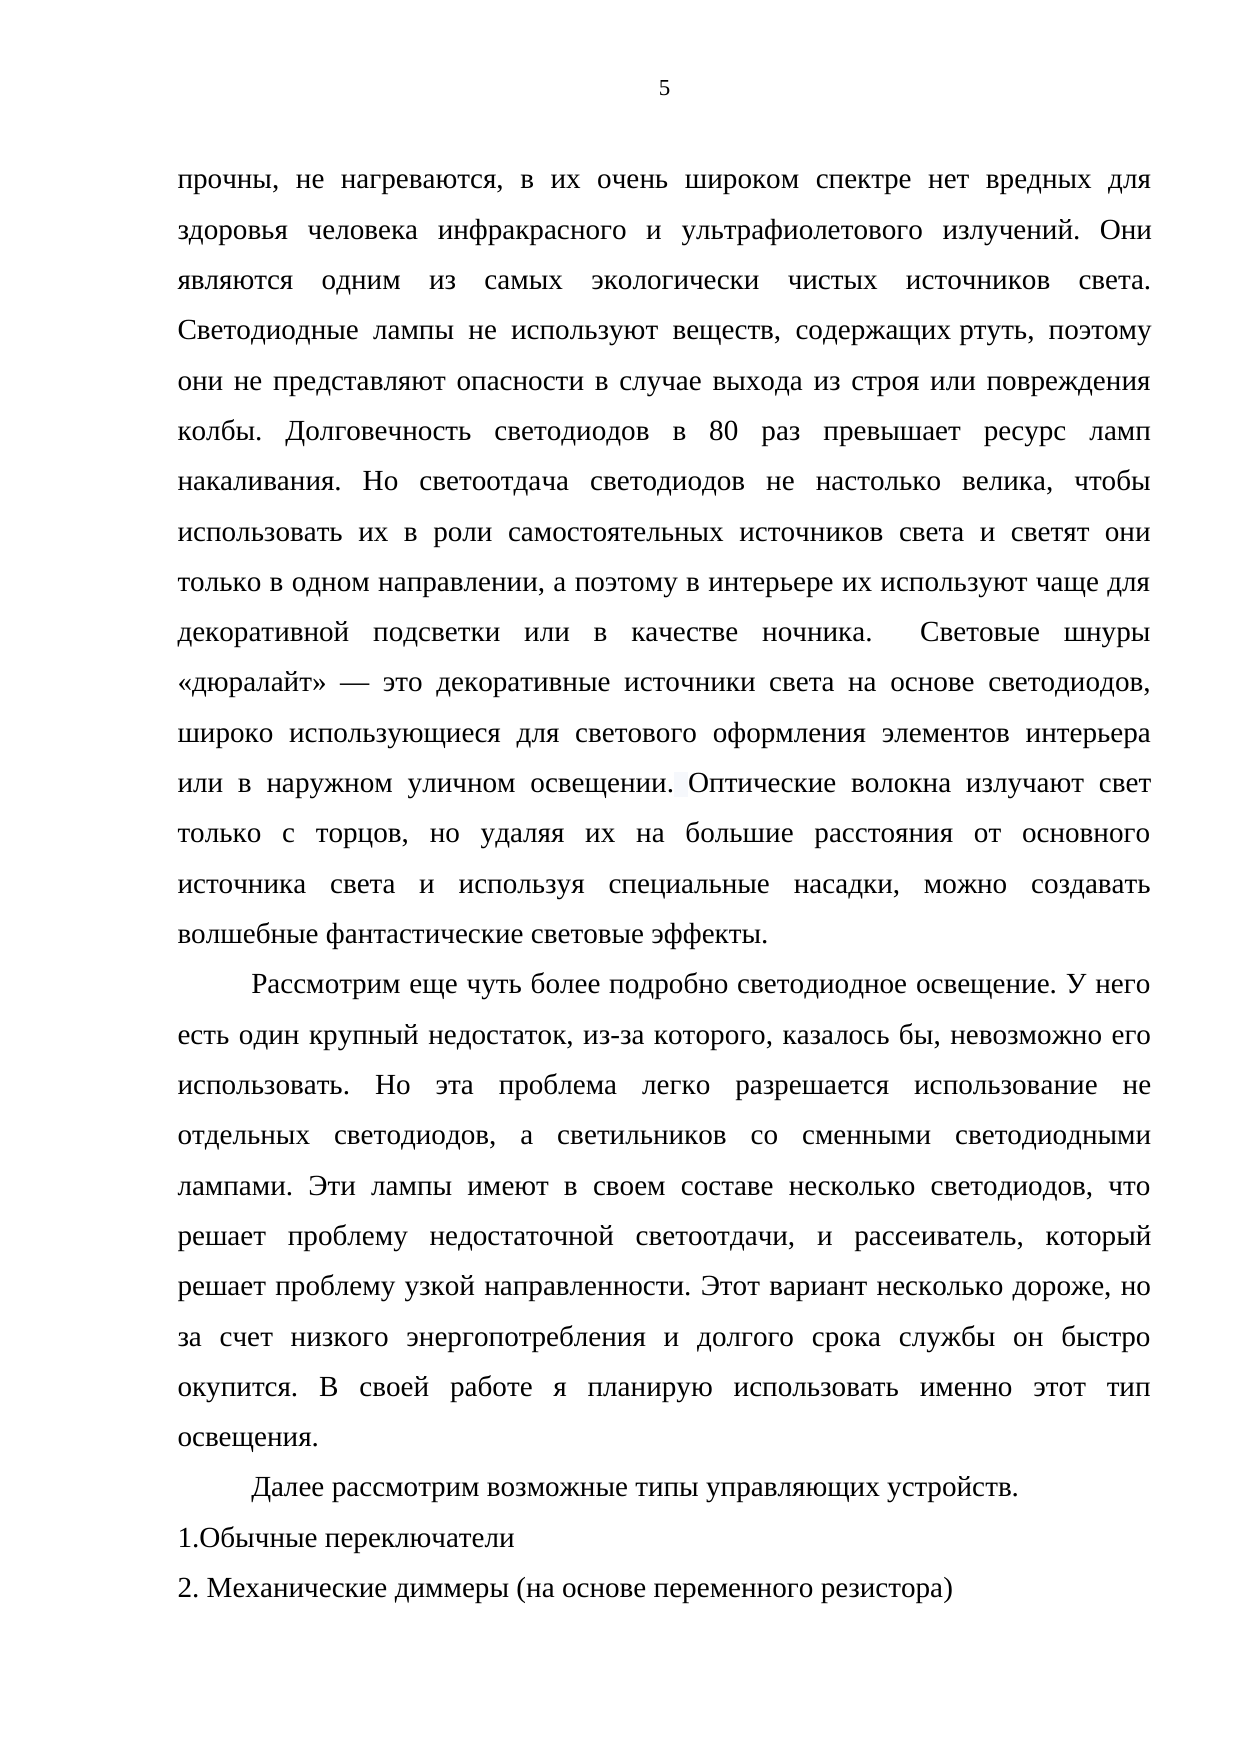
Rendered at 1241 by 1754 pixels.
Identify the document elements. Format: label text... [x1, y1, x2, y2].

text 2. Механические диммеры (на основе переменного резистора) [177, 1570, 1152, 1604]
text Рассмотрим еще чуть более подробно светодиодное освещение. У него есть один крупный недостаток, из-за которого, казалось бы, невозможно его использовать. Но эта проблема легко разрешается использование не отдельных светодиодов, а светильников со сменными светодиодными лампами. Эти лампы имеют в своем составе несколько светодиодов, что решает проблему недостаточной светоотдачи, и рассеиватель, который решает проблему узкой направленности. Этот вариант несколько дороже, но за счет низкого энергопотребления и долгого срока службы он быстро окупится. В своей работе я планирую использовать именно этот тип освещения. [177, 966, 1152, 1453]
text 1.Обычные переключатели [177, 1520, 1152, 1553]
text Далее рассмотрим возможные типы управляющих устройств. [177, 1469, 1152, 1503]
